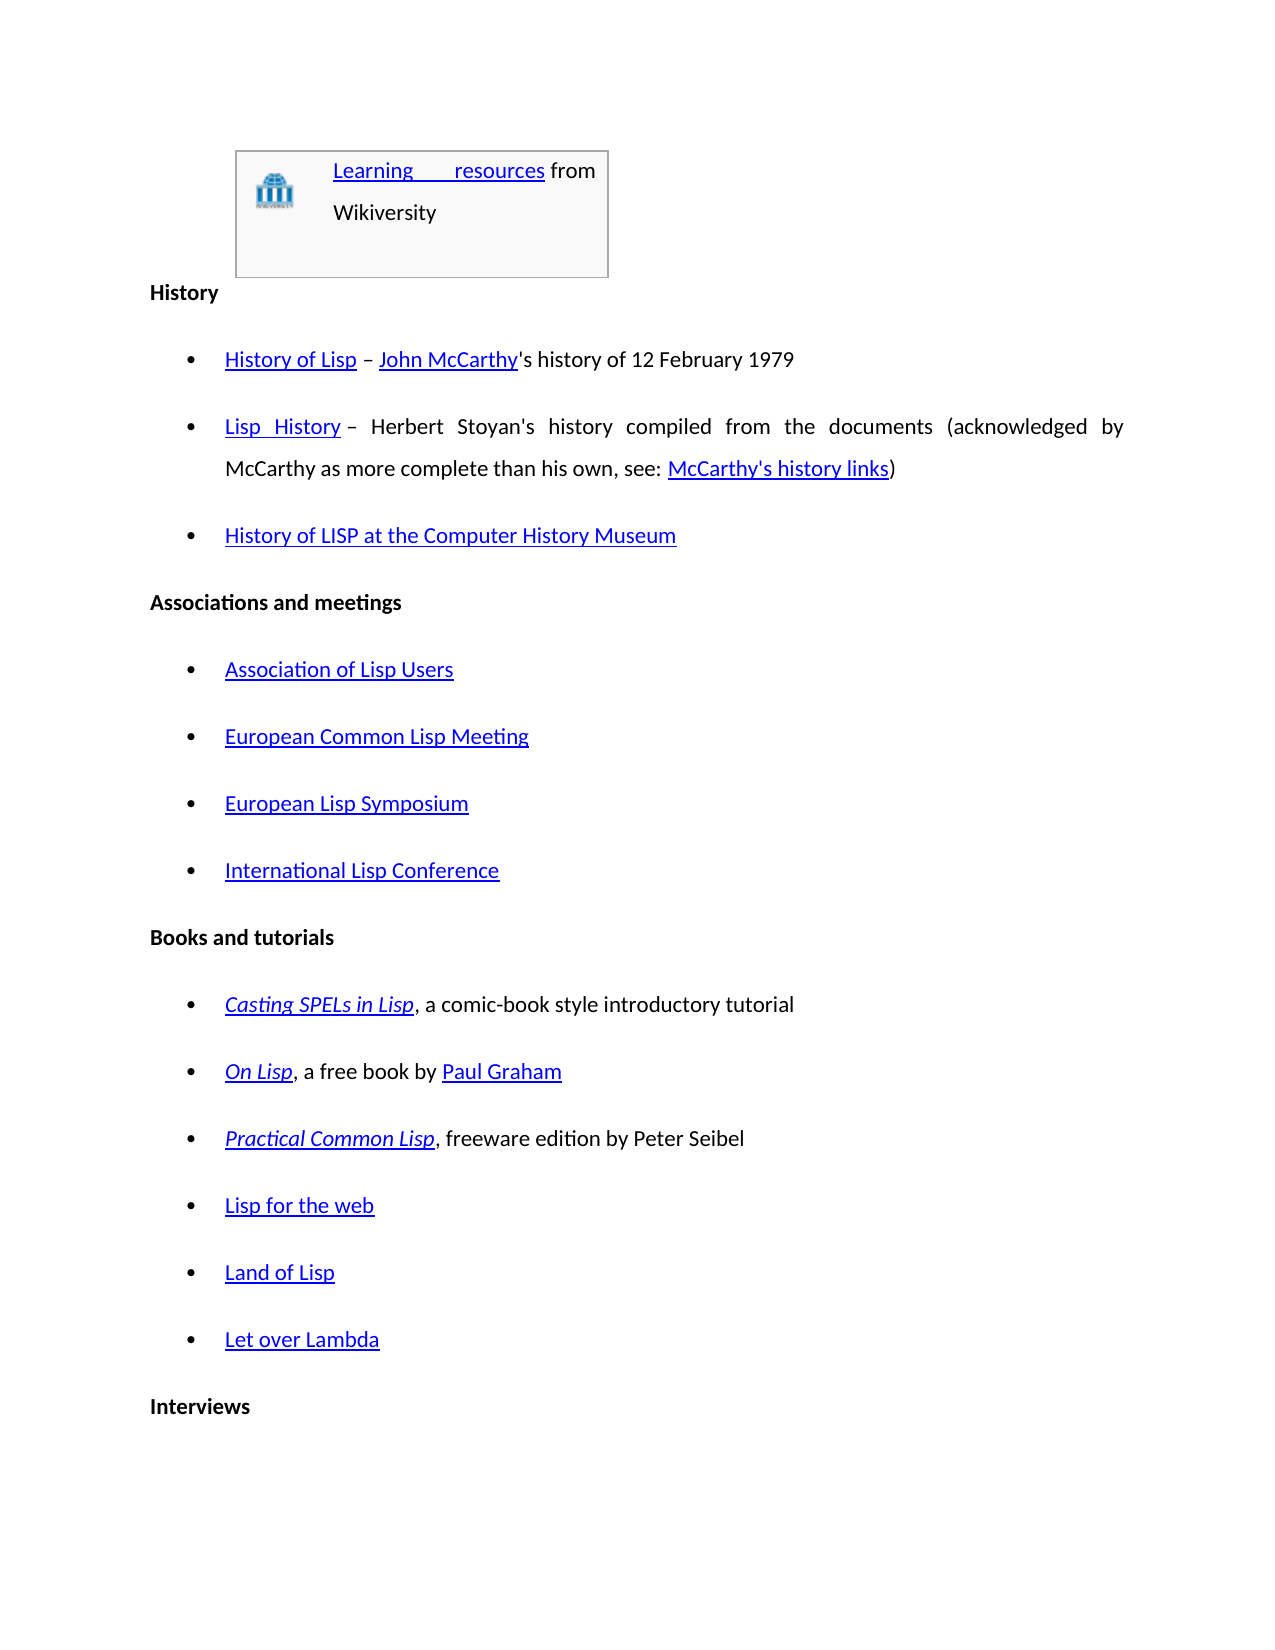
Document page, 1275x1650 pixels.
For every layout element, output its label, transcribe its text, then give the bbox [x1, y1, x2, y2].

list Association of Lisp Users [187, 655, 1125, 683]
text Interviews [150, 1392, 1125, 1420]
list Lisp for the web [187, 1191, 1125, 1219]
table_cell Learning resources from Wikiversity [314, 152, 607, 277]
list On Lisp, a free book by Paul Graham [187, 1057, 1125, 1085]
list European Lisp Symposium [187, 789, 1125, 817]
table_cell [237, 152, 314, 277]
list Casting SPELs in Lisp, a comic-book style introductory tutorial [187, 990, 1125, 1018]
picture [255, 173, 295, 210]
list Practical Common Lisp, freeware edition by Peter Seibel [187, 1124, 1125, 1152]
text Associations and meetings [150, 588, 1125, 616]
list Let over Lambda [187, 1325, 1125, 1353]
list International Lisp Conference [187, 856, 1125, 884]
list History of LISP at the Computer History Museum [187, 521, 1125, 549]
list History of Lisp – John McCarthy's history of 12 February 1979 [187, 345, 1125, 373]
list Lisp History – Herbert Stoyan's history compiled from the documents (acknowledged by McCarthy as more complete than his own, see: McCarthy's history links) [187, 412, 1125, 482]
text History [150, 278, 1125, 306]
text Books and tutorials [150, 923, 1125, 951]
list European Common Lisp Meeting [187, 722, 1125, 750]
list Land of Lisp [187, 1258, 1125, 1286]
